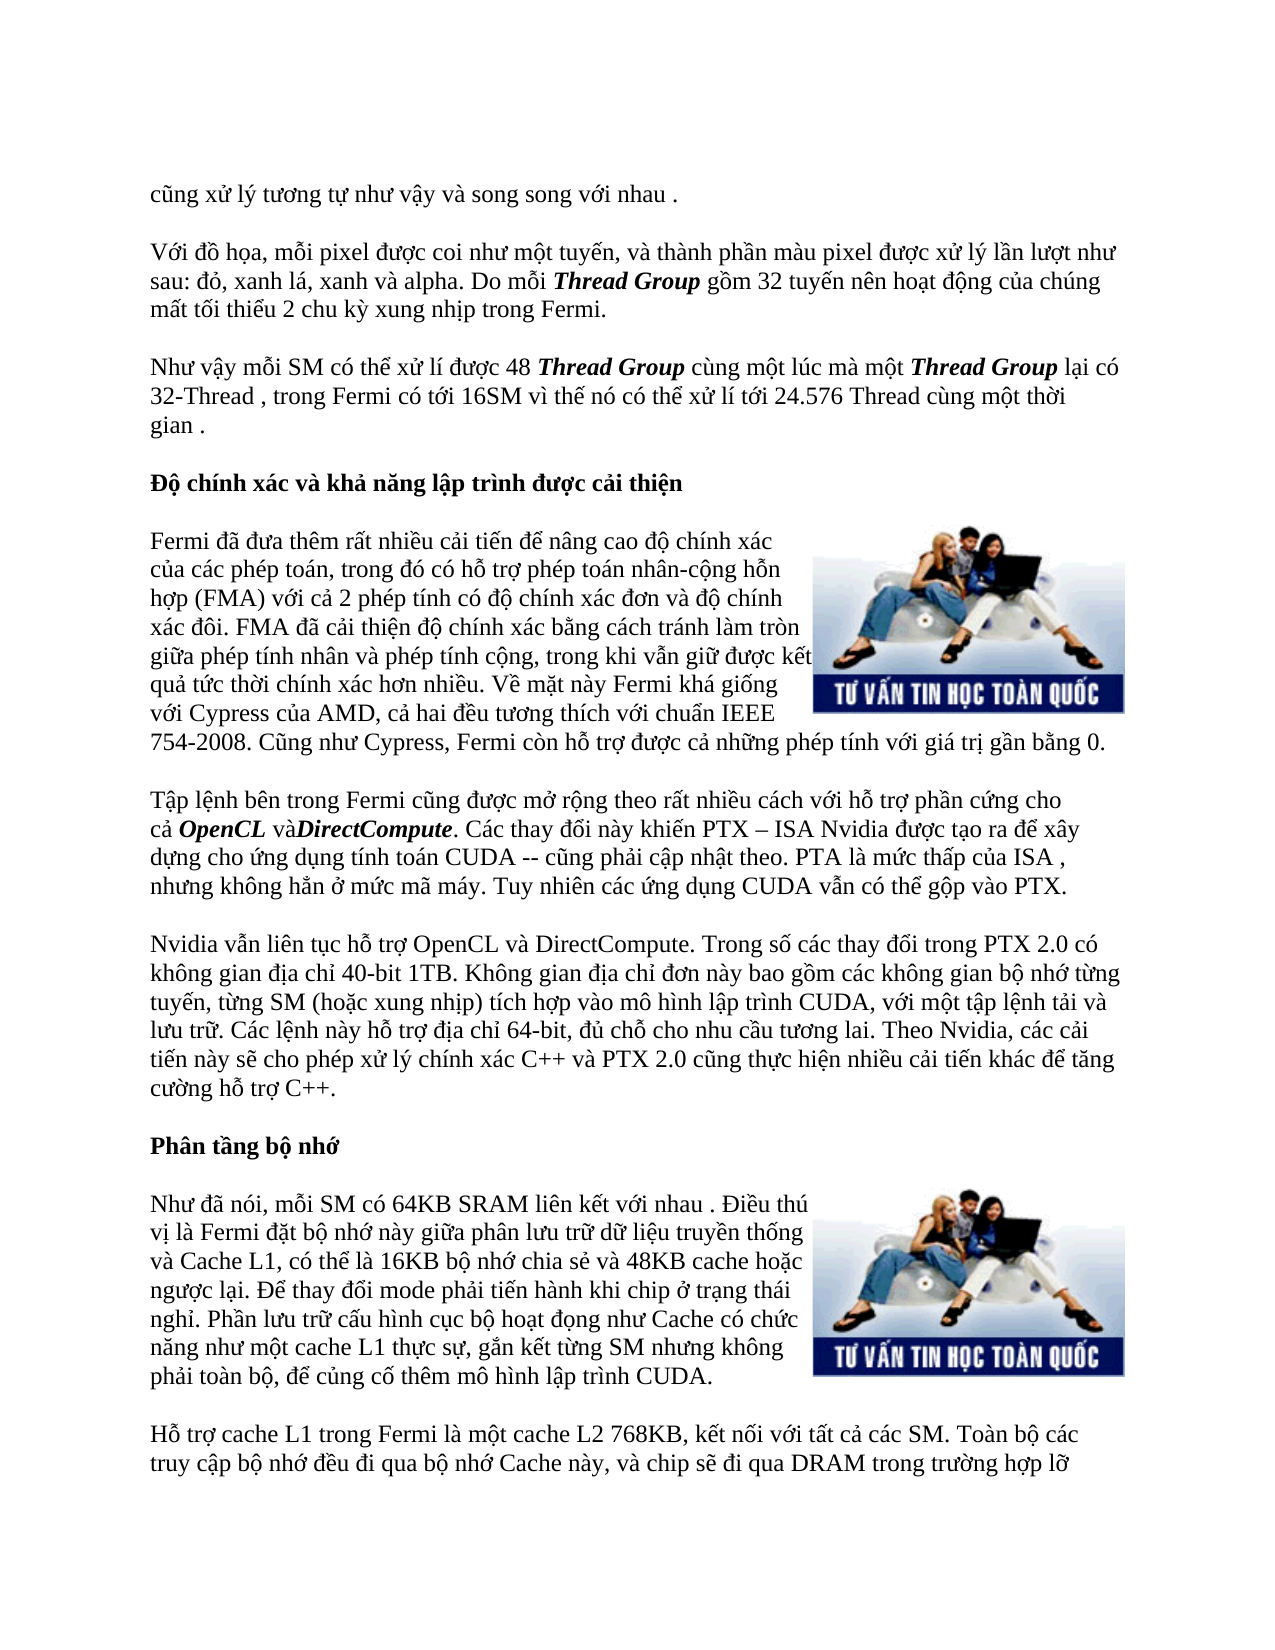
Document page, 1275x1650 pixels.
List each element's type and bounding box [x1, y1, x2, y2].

picture [812, 525, 1125, 714]
table_cell [150, 150, 1125, 1477]
picture [812, 1188, 1125, 1377]
